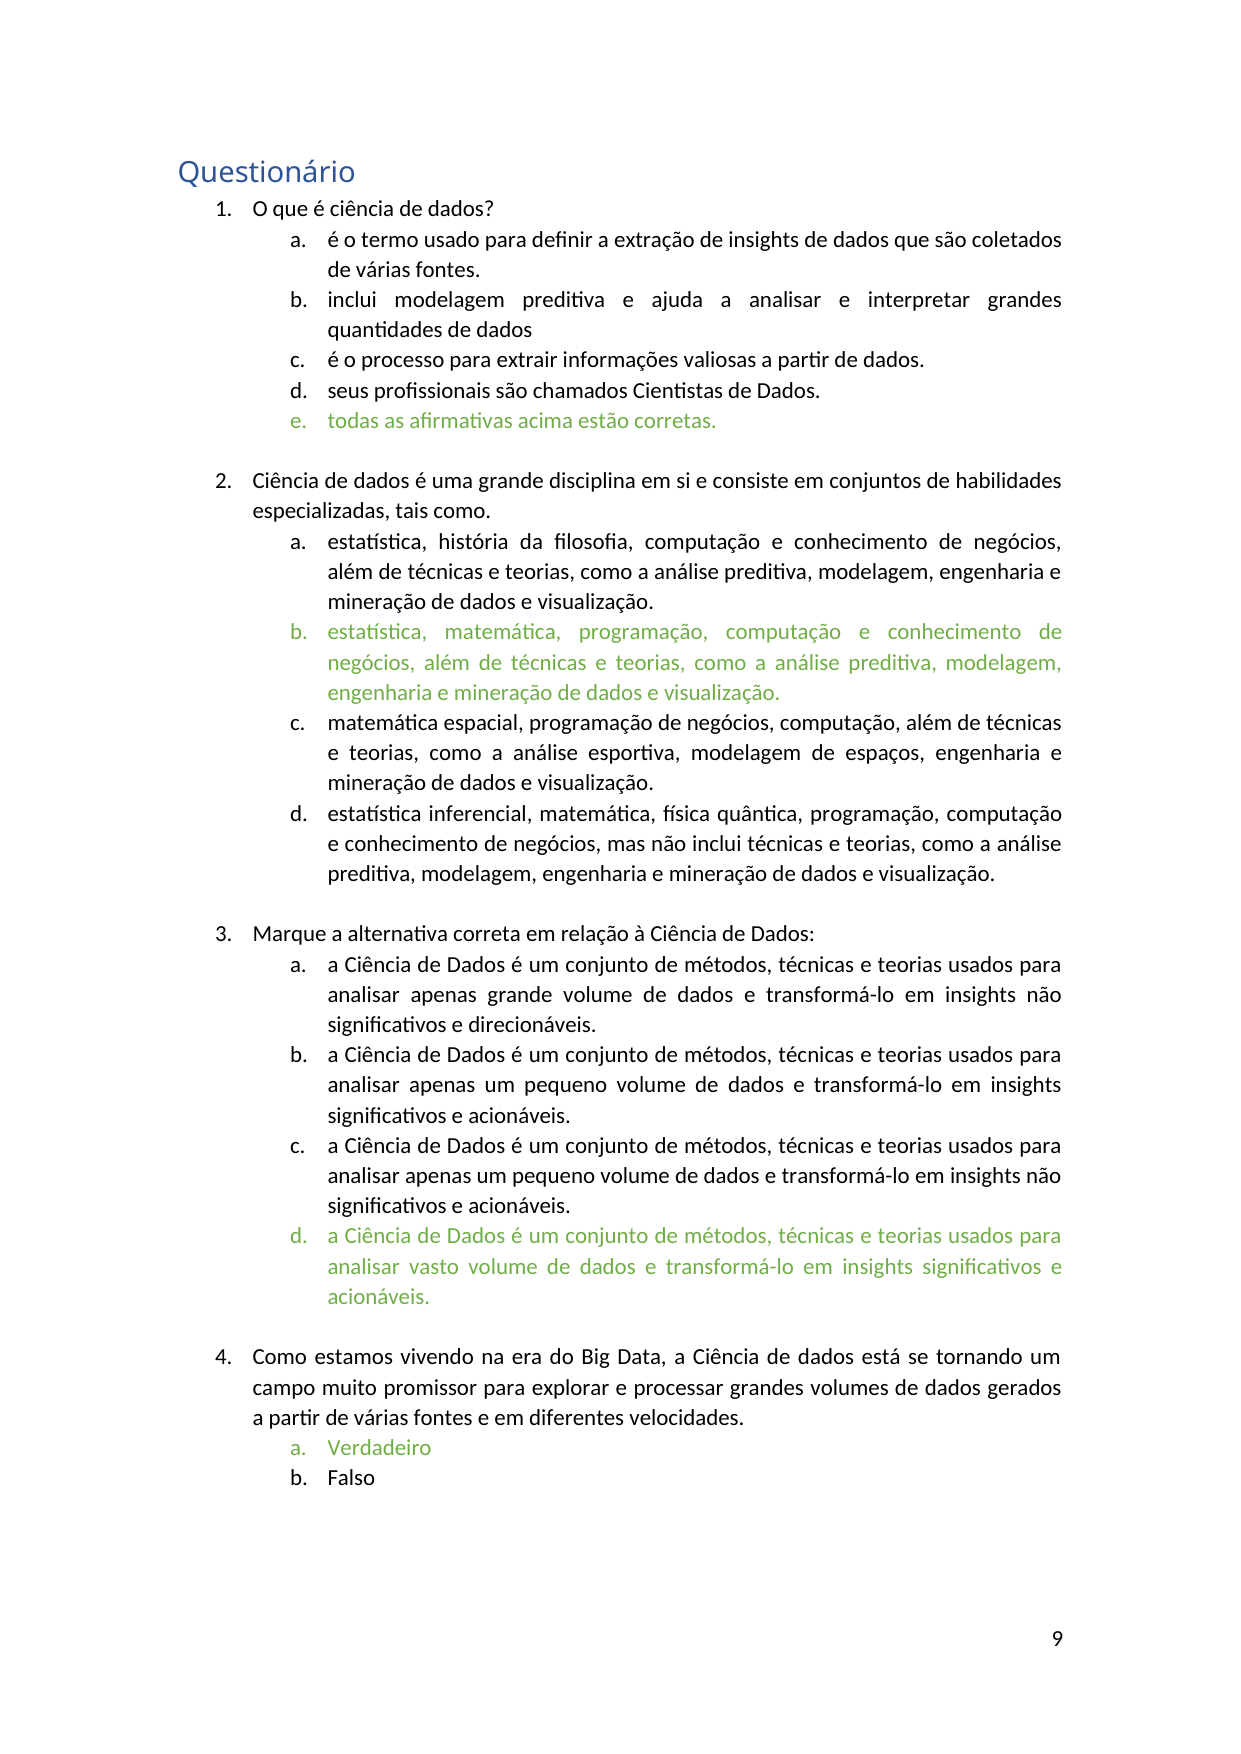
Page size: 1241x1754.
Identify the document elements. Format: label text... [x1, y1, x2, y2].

list Falso [290, 1463, 1063, 1491]
list Marque a alternativa correta em relação à Ciência de Dados: [215, 919, 1063, 948]
list a Ciência de Dados é um conjunto de métodos, técnicas e teorias usados para analisar vasto volume de dados e transformá-lo em insights significativos e acionáveis. [290, 1222, 1063, 1310]
list a Ciência de Dados é um conjunto de métodos, técnicas e teorias usados para analisar apenas um pequeno volume de dados e transformá-lo em insights não significativos e acionáveis. [290, 1131, 1063, 1219]
list seus profissionais são chamados Cientistas de Dados. [290, 376, 1063, 404]
list Como estamos vivendo na era do Big Data, a Ciência de dados está se tornando um campo muito promissor para explorar e processar grandes volumes de dados gerados a partir de várias fontes e em diferentes velocidades. [215, 1342, 1063, 1431]
subtitle Questionário [177, 152, 1063, 191]
list O que é ciência de dados? [215, 194, 1063, 223]
list estatística, história da filosofia, computação e conhecimento de negócios, além de técnicas e teorias, como a análise preditiva, modelagem, engenharia e mineração de dados e visualização. [290, 527, 1063, 615]
list todas as afirmativas acima estão corretas. [290, 406, 1063, 434]
list matemática espacial, programação de negócios, computação, além de técnicas e teorias, como a análise esportiva, modelagem de espaços, engenharia e mineração de dados e visualização. [290, 708, 1063, 797]
list é o termo usado para definir a extração de insights de dados que são coletados de várias fontes. [290, 225, 1063, 283]
list estatística, matemática, programação, computação e conhecimento de negócios, além de técnicas e teorias, como a análise preditiva, modelagem, engenharia e mineração de dados e visualização. [290, 617, 1063, 706]
list a Ciência de Dados é um conjunto de métodos, técnicas e teorias usados para analisar apenas um pequeno volume de dados e transformá-lo em insights significativos e acionáveis. [290, 1040, 1063, 1129]
list é o processo para extrair informações valiosas a partir de dados. [290, 346, 1063, 374]
list a Ciência de Dados é um conjunto de métodos, técnicas e teorias usados para analisar apenas grande volume de dados e transformá-lo em insights não significativos e direcionáveis. [290, 950, 1063, 1038]
list Verdadeiro [290, 1433, 1063, 1461]
list estatística inferencial, matemática, física quântica, programação, computação e conhecimento de negócios, mas não inclui técnicas e teorias, como a análise preditiva, modelagem, engenharia e mineração de dados e visualização. [290, 799, 1063, 887]
list Ciência de dados é uma grande disciplina em si e consiste em conjuntos de habilidades especializadas, tais como. [215, 466, 1063, 525]
list inclui modelagem preditiva e ajuda a analisar e interpretar grandes quantidades de dados [290, 285, 1063, 343]
